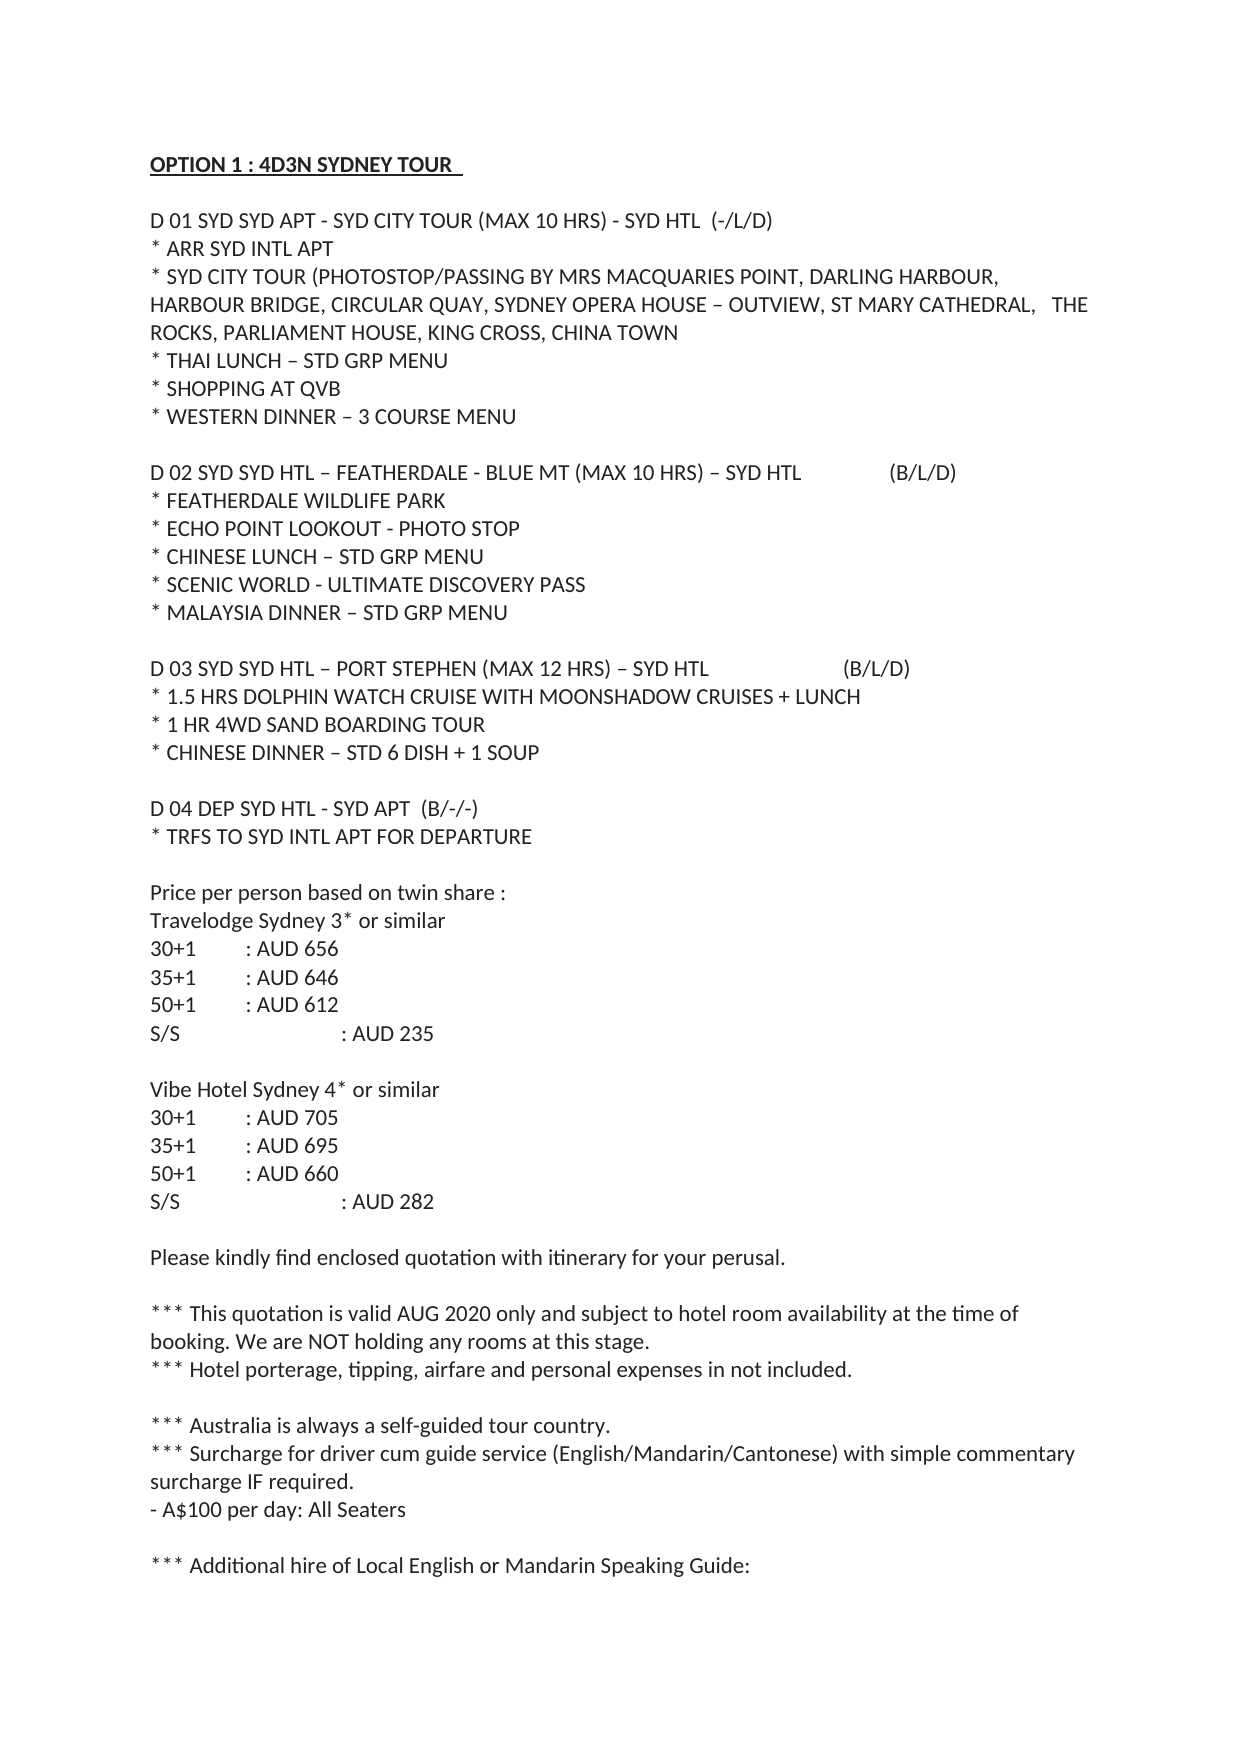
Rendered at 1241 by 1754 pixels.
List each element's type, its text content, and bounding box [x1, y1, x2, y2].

text * SCENIC WORLD - ULTIMATE DISCOVERY PASS [150, 570, 1090, 598]
text * 1 HR 4WD SAND BOARDING TOUR [150, 710, 1090, 738]
text *** This quotation is valid AUG 2020 only and subject to hotel room availability at the time of booking. We are NOT holding any rooms at this stage. [150, 1299, 1090, 1355]
text *** Additional hire of Local English or Mandarin Speaking Guide: [150, 1551, 1090, 1579]
text D 03 SYD SYD HTL – PORT STEPHEN (MAX 12 HRS) – SYD HTL (B/L/D) [150, 654, 1090, 682]
text 30+1 : AUD 705 [150, 1103, 1090, 1131]
text * THAI LUNCH – STD GRP MENU [150, 346, 1090, 374]
text D 02 SYD SYD HTL – FEATHERDALE - BLUE MT (MAX 10 HRS) – SYD HTL (B/L/D) [150, 458, 1090, 486]
text Vibe Hotel Sydney 4* or similar [150, 1075, 1090, 1103]
text 35+1 : AUD 646 [150, 963, 1090, 991]
text S/S : AUD 282 [150, 1187, 1090, 1215]
text D 04 DEP SYD HTL - SYD APT (B/-/-) [150, 794, 1090, 822]
text * FEATHERDALE WILDLIFE PARK [150, 486, 1090, 514]
text *** Hotel porterage, tipping, airfare and personal expenses in not included. [150, 1355, 1090, 1383]
text 50+1 : AUD 660 [150, 1159, 1090, 1187]
text * SHOPPING AT QVB [150, 374, 1090, 402]
text 35+1 : AUD 695 [150, 1131, 1090, 1159]
text 50+1 : AUD 612 [150, 991, 1090, 1019]
text * MALAYSIA DINNER – STD GRP MENU [150, 598, 1090, 626]
text *** Australia is always a self-guided tour country. [150, 1411, 1090, 1439]
text * ARR SYD INTL APT [150, 234, 1090, 262]
text *** Surcharge for driver cum guide service (English/Mandarin/Cantonese) with simple commentary surcharge IF required. [150, 1439, 1090, 1495]
text - A$100 per day: All Seaters [150, 1495, 1090, 1523]
text * WESTERN DINNER – 3 COURSE MENU [150, 402, 1090, 430]
text * 1.5 HRS DOLPHIN WATCH CRUISE WITH MOONSHADOW CRUISES + LUNCH [150, 682, 1090, 710]
text D 01 SYD SYD APT - SYD CITY TOUR (MAX 10 HRS) - SYD HTL (-/L/D) [150, 206, 1090, 234]
text OPTION 1 : 4D3N SYDNEY TOUR [150, 150, 1090, 178]
text 30+1 : AUD 656 [150, 934, 1090, 963]
text S/S : AUD 235 [150, 1019, 1090, 1047]
text * CHINESE LUNCH – STD GRP MENU [150, 542, 1090, 570]
text * SYD CITY TOUR (PHOTOSTOP/PASSING BY MRS MACQUARIES POINT, DARLING HARBOUR, HARBOUR BRIDGE, CIRCULAR QUAY, SYDNEY OPERA HOUSE – OUTVIEW, ST MARY CATHEDRAL, THE ROCKS, PARLIAMENT HOUSE, KING CROSS, CHINA TOWN [150, 262, 1090, 346]
text Please kindly find enclosed quotation with itinerary for your perusal. [150, 1243, 1090, 1271]
text * ECHO POINT LOOKOUT - PHOTO STOP [150, 514, 1090, 542]
text Price per person based on twin share : [150, 878, 1090, 907]
text * CHINESE DINNER – STD 6 DISH + 1 SOUP [150, 738, 1090, 766]
text * TRFS TO SYD INTL APT FOR DEPARTURE [150, 822, 1090, 851]
text Travelodge Sydney 3* or similar [150, 907, 1090, 934]
